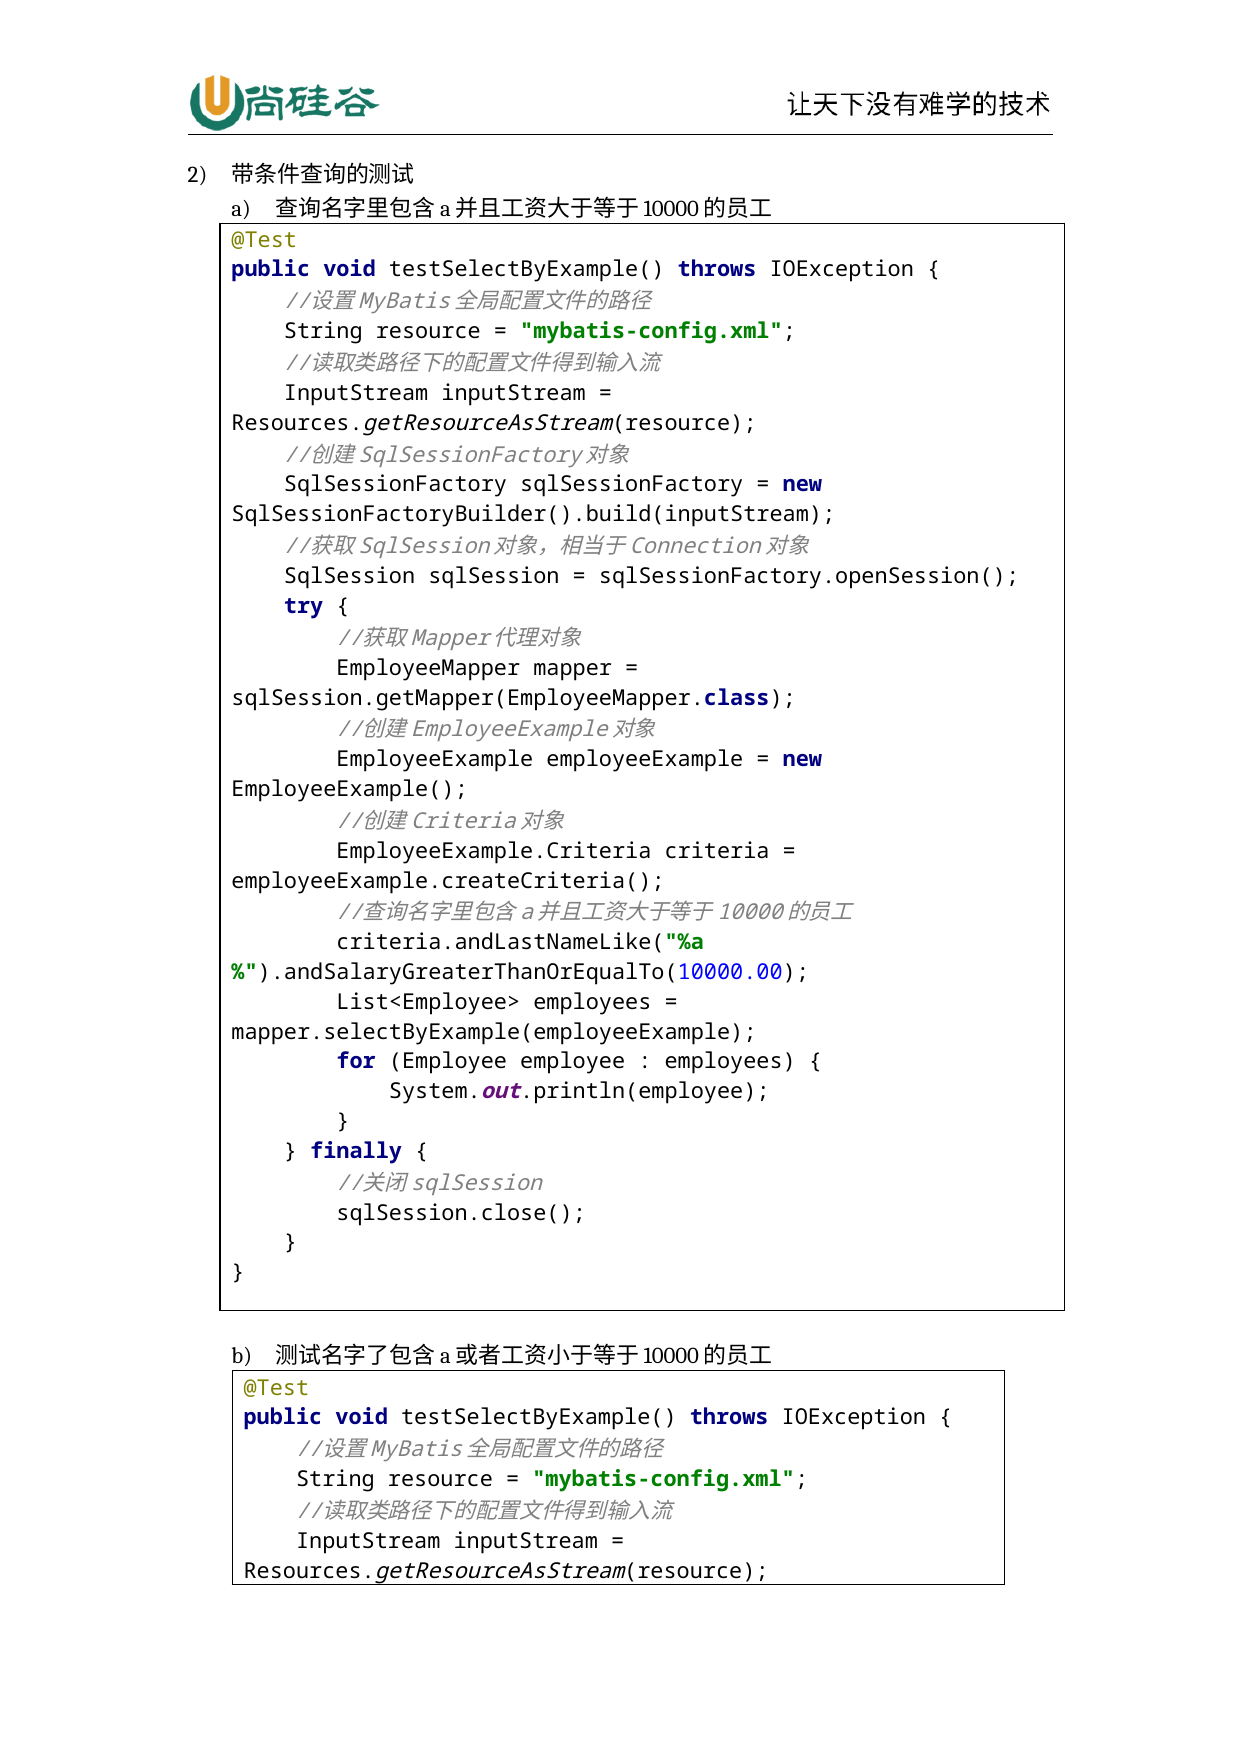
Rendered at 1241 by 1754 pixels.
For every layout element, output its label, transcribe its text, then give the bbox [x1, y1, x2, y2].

table_header @Test public void testSelectByExample() throws IOException { //设置MyBatis全局配置文件的路径 String resource = "mybatis-config.xml"; //读取类路径下的配置文件得到输入流 InputStream inputStream = Resources.getResourceAsStream(resource); //创建SqlSessionFactory对象 SqlSessionFactory sqlSessionFactory = new SqlSessionFactoryBuilder().build(inputStream); //获取SqlSession对象，相当于Connection对象 SqlSession sqlSession = sqlSessionFactory.openSession(); try { //获取Mapper代理对象 EmployeeMapper mapper = sqlSession.getMapper(EmployeeMapper.class); //创建EmployeeExample对象 EmployeeExample employeeExample = new EmployeeExample(); //创建Criteria对象 EmployeeExample.Criteria criteria = employeeExample.createCriteria(); //查询名字里包含a并且工资大于等于10000的员工 criteria.andLastNameLike("%a%").andSalaryGreaterThanOrEqualTo(10000.00); List<Employee> employees = mapper.selectByExample(employeeExample); for (Employee employee : employees) { System.out.println(employee); } } finally { //关闭sqlSession sqlSession.close(); } } [221, 224, 1064, 1310]
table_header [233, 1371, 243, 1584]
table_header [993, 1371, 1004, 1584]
picture [187, 73, 1053, 132]
list 带条件查询的测试 [187, 156, 1053, 189]
list 测试名字了包含a或者工资小于等于10000的员工 [231, 1337, 1053, 1370]
list 查询名字里包含a并且工资大于等于10000的员工 [231, 189, 1053, 223]
